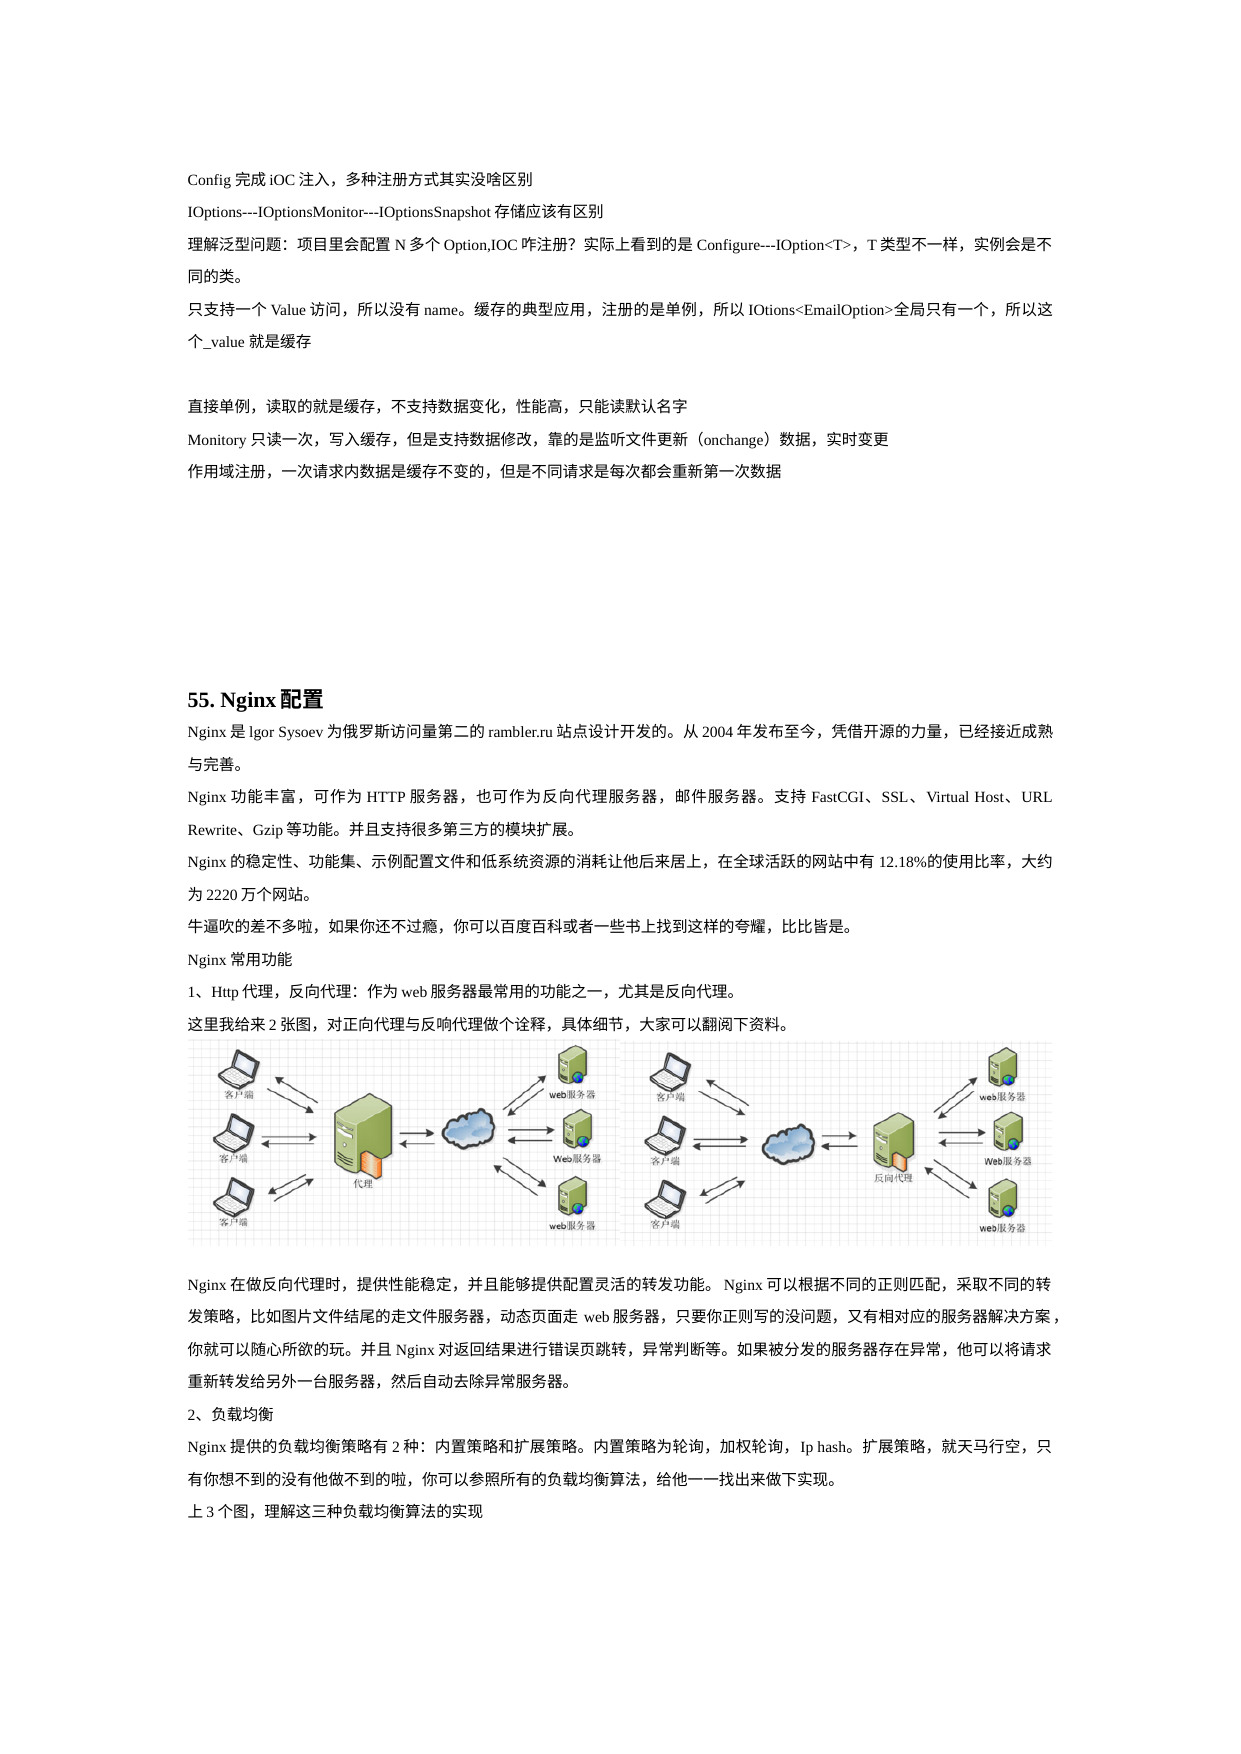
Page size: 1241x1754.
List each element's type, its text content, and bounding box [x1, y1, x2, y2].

text 上3个图，理解这三种负载均衡算法的实现 [187, 1494, 1053, 1527]
text 2、负载均衡 [187, 1397, 1053, 1429]
text Nginx常用功能 [187, 942, 1053, 974]
text 理解泛型问题：项目里会配置N多个Option,IOC咋注册？实际上看到的是Configure---IOption<T>，T类型不一样，实例会是不同的类。 [187, 227, 1053, 292]
text 直接单例，读取的就是缓存，不支持数据变化，性能高，只能读默认名字 [187, 389, 1053, 422]
text Nginx的稳定性、功能集、示例配置文件和低系统资源的消耗让他后来居上，在全球活跃的网站中有12.18%的使用比率，大约为2220万个网站。 [187, 844, 1053, 909]
text 这里我给来2张图，对正向代理与反响代理做个诠释，具体细节，大家可以翻阅下资料。 [187, 1007, 1053, 1039]
picture [187, 1039, 1053, 1248]
text Monitory 只读一次，写入缓存，但是支持数据修改，靠的是监听文件更新（onchange）数据，实时变更 [187, 422, 1053, 454]
text 55. Nginx配置 [187, 682, 1053, 714]
text Nginx在做反向代理时，提供性能稳定，并且能够提供配置灵活的转发功能。Nginx可以根据不同的正则匹配，采取不同的转发策略，比如图片文件结尾的走文件服务器，动态页面走web服务器，只要你正则写的没问题，又有相对应的服务器解决方案，你就可以随心所欲的玩。并且Nginx对返回结果进行错误页跳转，异常判断等。如果被分发的服务器存在异常，他可以将请求重新转发给另外一台服务器，然后自动去除异常服务器。 [187, 1267, 1053, 1397]
text Nginx是lgor Sysoev为俄罗斯访问量第二的rambler.ru站点设计开发的。从2004年发布至今，凭借开源的力量，已经接近成熟与完善。 [187, 714, 1053, 779]
text 牛逼吹的差不多啦，如果你还不过瘾，你可以百度百科或者一些书上找到这样的夸耀，比比皆是。 [187, 909, 1053, 942]
text 1、Http代理，反向代理：作为web服务器最常用的功能之一，尤其是反向代理。 [187, 974, 1053, 1007]
text 作用域注册，一次请求内数据是缓存不变的，但是不同请求是每次都会重新第一次数据 [187, 454, 1053, 487]
text 只支持一个Value访问，所以没有name。缓存的典型应用，注册的是单例，所以IOtions<EmailOption>全局只有一个，所以这个_value 就是缓存 [187, 292, 1053, 357]
text Nginx功能丰富，可作为HTTP服务器，也可作为反向代理服务器，邮件服务器。支持FastCGI、SSL、Virtual Host、URL Rewrite、Gzip等功能。并且支持很多第三方的模块扩展。 [187, 779, 1053, 844]
text IOptions---IOptionsMonitor---IOptionsSnapshot存储应该有区别 [187, 194, 1053, 227]
text Nginx提供的负载均衡策略有2种：内置策略和扩展策略。内置策略为轮询，加权轮询，Ip hash。扩展策略，就天马行空，只有你想不到的没有他做不到的啦，你可以参照所有的负载均衡算法，给他一一找出来做下实现。 [187, 1429, 1053, 1494]
text Config 完成iOC注入，多种注册方式其实没啥区别 [187, 162, 1053, 194]
